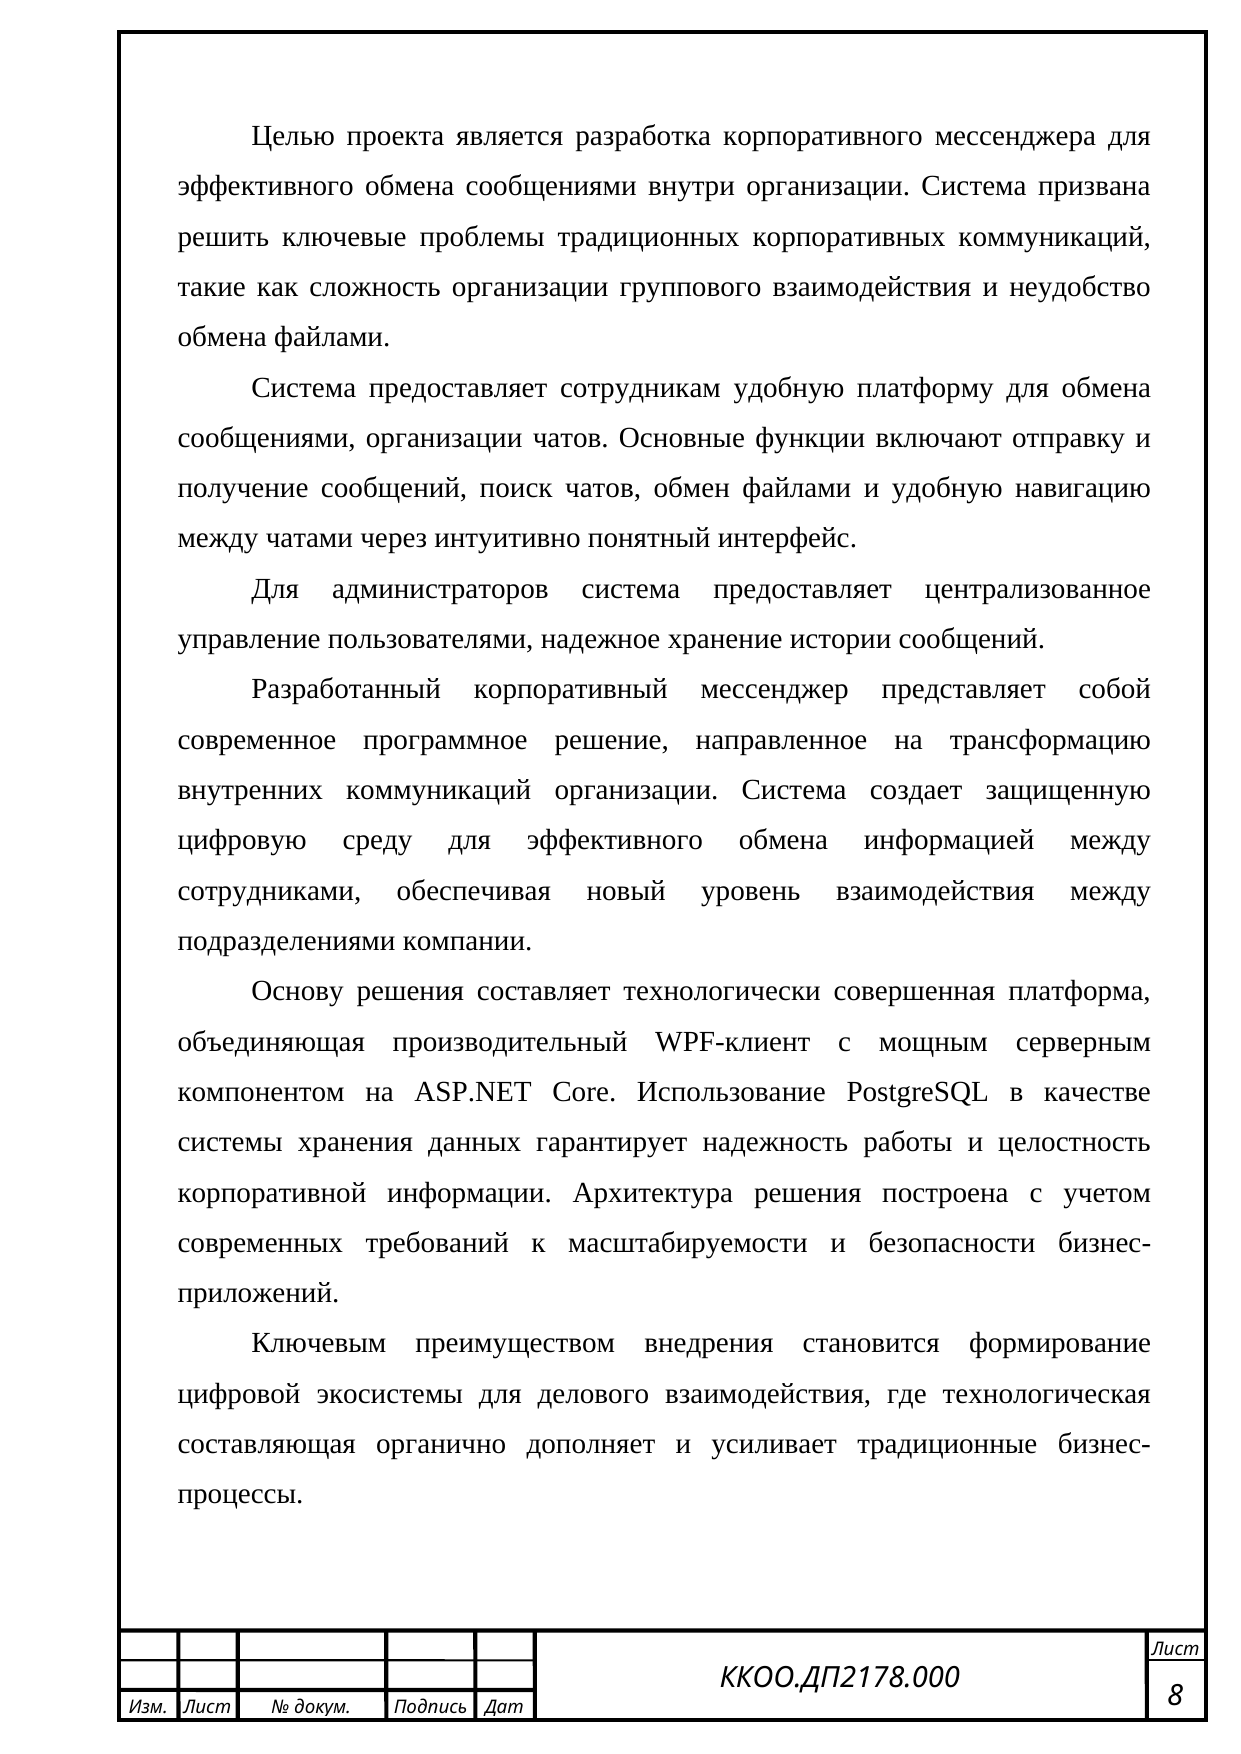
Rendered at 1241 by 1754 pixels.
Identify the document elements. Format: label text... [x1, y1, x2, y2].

text Разработанный корпоративный мессенджер представляет собой современное программное решение, направленное на трансформацию внутренних коммуникаций организации. Система создает защищенную цифровую среду для эффективного обмена информацией между сотрудниками, обеспечивая новый уровень взаимодействия между подразделениями компании. [177, 672, 1152, 957]
text Система предоставляет сотрудникам удобную платформу для обмена сообщениями, организации чатов. Основные функции включают отправку и получение сообщений, поиск чатов, обмен файлами и удобную навигацию между чатами через интуитивно понятный интерфейс. [177, 370, 1152, 554]
text Ключевым преимуществом внедрения становится формирование цифровой экосистемы для делового взаимодействия, где технологическая составляющая органично дополняет и усиливает традиционные бизнес-процессы. [177, 1326, 1152, 1510]
text Целью проекта является разработка корпоративного мессенджера для эффективного обмена сообщениями внутри организации. Система призвана решить ключевые проблемы традиционных корпоративных коммуникаций, такие как сложность организации группового взаимодействия и неудобство обмена файлами. [177, 118, 1152, 353]
text Для администраторов система предоставляет централизованное управление пользователями, надежное хранение истории сообщений. [177, 571, 1152, 655]
text Основу решения составляет технологически совершенная платформа, объединяющая производительный WPF-клиент с мощным серверным компонентом на ASP.NET Core. Использование PostgreSQL в качестве системы хранения данных гарантирует надежность работы и целостность корпоративной информации. Архитектура решения построена с учетом современных требований к масштабируемости и безопасности бизнес-приложений. [177, 973, 1152, 1309]
